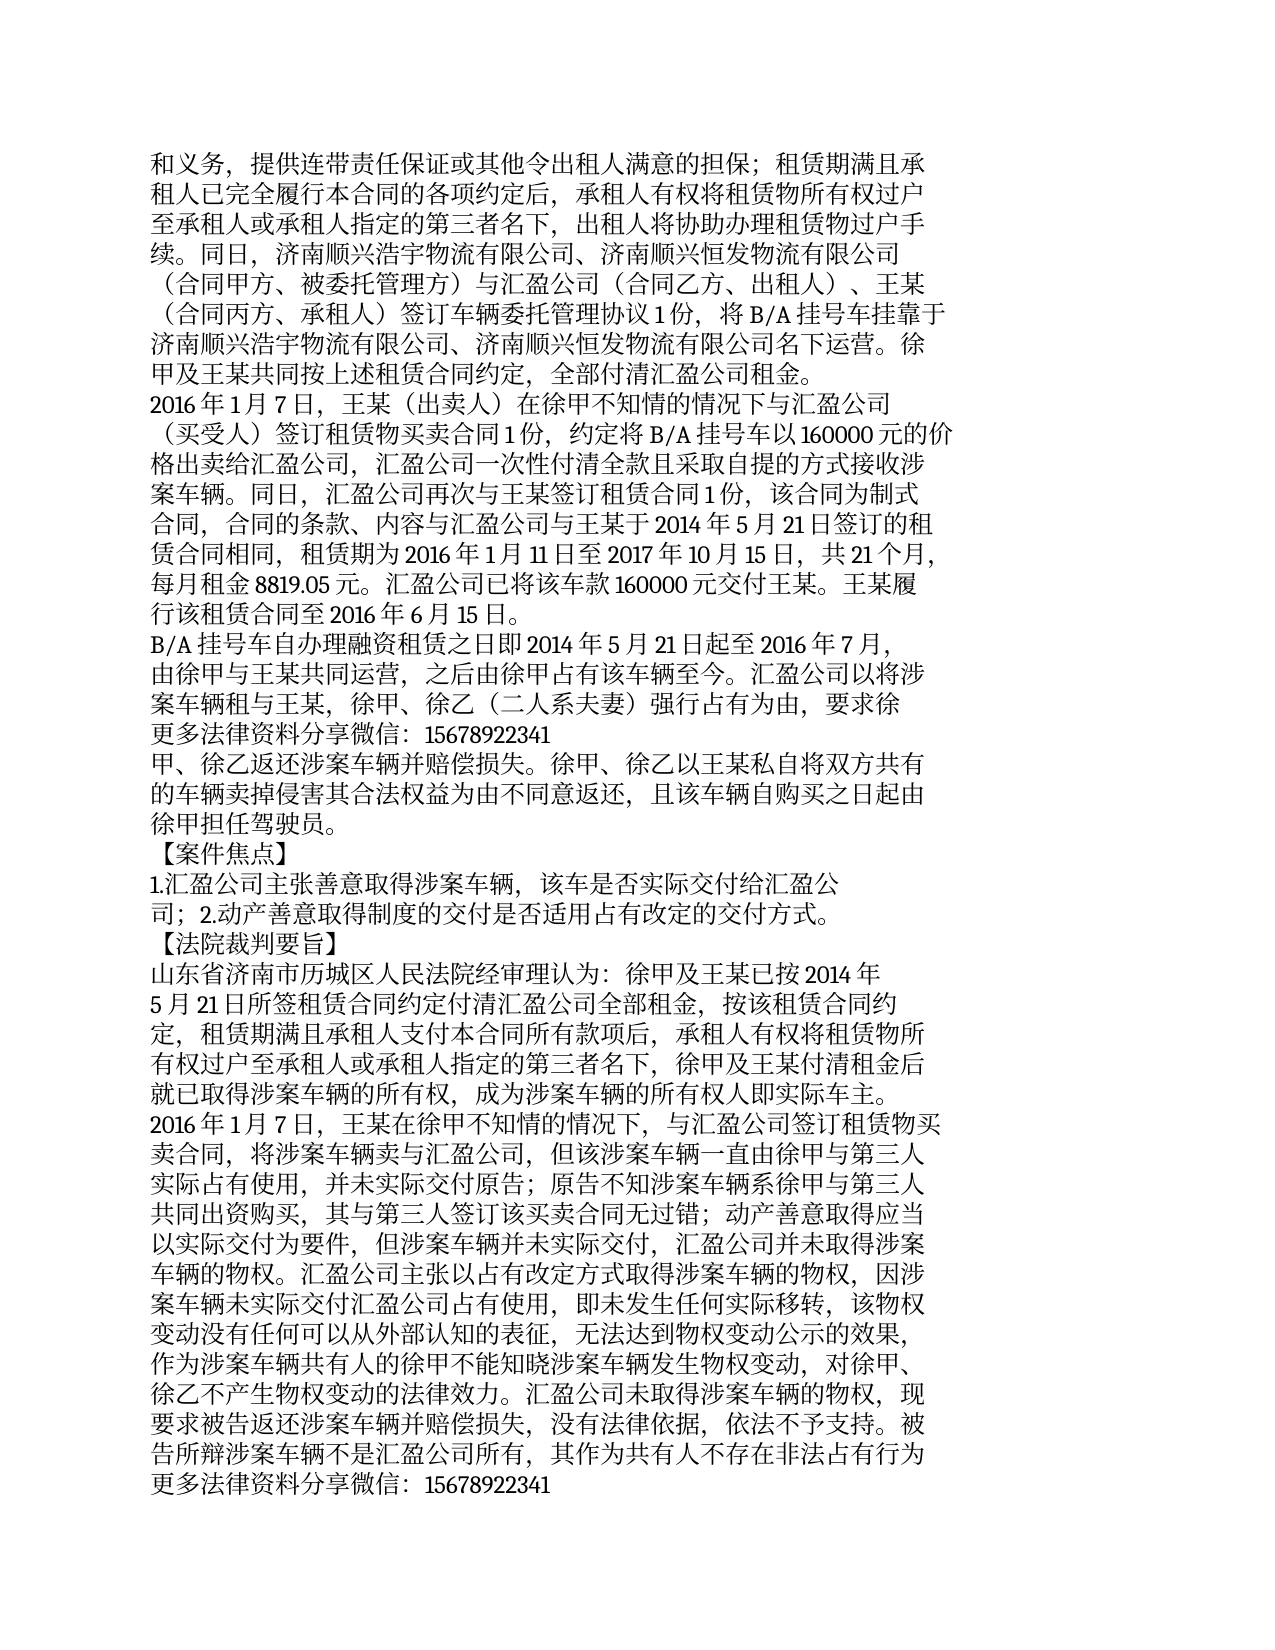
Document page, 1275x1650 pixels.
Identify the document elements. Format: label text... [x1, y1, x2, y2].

text 车辆的物权。汇盈公司主张以占有改定方式取得涉案车辆的物权，因涉 [150, 1260, 1125, 1290]
text 【案件焦点】 [150, 840, 1125, 870]
text 案车辆未实际交付汇盈公司占有使用，即未发生任何实际移转，该物权 [150, 1290, 1125, 1320]
text 更多法律资料分享微信：15678922341 [150, 1470, 1125, 1500]
text 案车辆租与王某，徐甲、徐乙（二人系夫妻）强行占有为由，要求徐 [150, 690, 1125, 720]
text 更多法律资料分享微信：15678922341 [150, 720, 1125, 750]
text （合同甲方、被委托管理方）与汇盈公司（合同乙方、出租人）、王某 [150, 270, 1125, 300]
text 1.汇盈公司主张善意取得涉案车辆，该车是否实际交付给汇盈公 [150, 870, 1125, 900]
text 作为涉案车辆共有人的徐甲不能知晓涉案车辆发生物权变动，对徐甲、 [150, 1350, 1125, 1380]
text 徐乙不产生物权变动的法律效力。汇盈公司未取得涉案车辆的物权，现 [150, 1380, 1125, 1410]
text 司；2.动产善意取得制度的交付是否适用占有改定的交付方式。 [150, 900, 1125, 930]
text 合同，合同的条款、内容与汇盈公司与王某于2014年5月21日签订的租 [150, 510, 1125, 540]
text 【法院裁判要旨】 [150, 930, 1125, 960]
text 告所辩涉案车辆不是汇盈公司所有，其作为共有人不存在非法占有行为 [150, 1440, 1125, 1470]
text 续。同日，济南顺兴浩宇物流有限公司、济南顺兴恒发物流有限公司 [150, 240, 1125, 270]
text 山东省济南市历城区人民法院经审理认为：徐甲及王某已按2014年 [150, 960, 1125, 990]
text 2016年1月7日，王某在徐甲不知情的情况下，与汇盈公司签订租赁物买 [150, 1110, 1125, 1140]
text （合同丙方、承租人）签订车辆委托管理协议1份，将B/A挂号车挂靠于 [150, 300, 1125, 330]
text 每月租金8819.05元。汇盈公司已将该车款160000元交付王某。王某履 [150, 570, 1125, 600]
text 要求被告返还涉案车辆并赔偿损失，没有法律依据，依法不予支持。被 [150, 1410, 1125, 1440]
text 赁合同相同，租赁期为2016年1月11日至2017年10月15日，共21个月， [150, 540, 1125, 570]
text 变动没有任何可以从外部认知的表征，无法达到物权变动公示的效果， [150, 1320, 1125, 1350]
text 甲、徐乙返还涉案车辆并赔偿损失。徐甲、徐乙以王某私自将双方共有 [150, 750, 1125, 780]
text B/A挂号车自办理融资租赁之日即2014年5月21日起至2016年7月， [150, 630, 1125, 660]
text 甲及王某共同按上述租赁合同约定，全部付清汇盈公司租金。 [150, 360, 1125, 390]
text 的车辆卖掉侵害其合法权益为由不同意返还，且该车辆自购买之日起由 [150, 780, 1125, 810]
text 以实际交付为要件，但涉案车辆并未实际交付，汇盈公司并未取得涉案 [150, 1230, 1125, 1260]
text 格出卖给汇盈公司，汇盈公司一次性付清全款且采取自提的方式接收涉 [150, 450, 1125, 480]
text 共同出资购买，其与第三人签订该买卖合同无过错；动产善意取得应当 [150, 1200, 1125, 1230]
text 租人已完全履行本合同的各项约定后，承租人有权将租赁物所有权过户 [150, 180, 1125, 210]
text 实际占有使用，并未实际交付原告；原告不知涉案车辆系徐甲与第三人 [150, 1170, 1125, 1200]
text 至承租人或承租人指定的第三者名下，出租人将协助办理租赁物过户手 [150, 210, 1125, 240]
text 济南顺兴浩宇物流有限公司、济南顺兴恒发物流有限公司名下运营。徐 [150, 330, 1125, 360]
text 行该租赁合同至2016年6月15日。 [150, 600, 1125, 630]
text （买受人）签订租赁物买卖合同1份，约定将B/A挂号车以160000元的价 [150, 420, 1125, 450]
text 就已取得涉案车辆的所有权，成为涉案车辆的所有权人即实际车主。 [150, 1080, 1125, 1110]
text 2016年1月7日，王某（出卖人）在徐甲不知情的情况下与汇盈公司 [150, 390, 1125, 420]
text 定，租赁期满且承租人支付本合同所有款项后，承租人有权将租赁物所 [150, 1020, 1125, 1050]
text 徐甲担任驾驶员。 [150, 810, 1125, 840]
text 案车辆。同日，汇盈公司再次与王某签订租赁合同1份，该合同为制式 [150, 480, 1125, 510]
text 由徐甲与王某共同运营，之后由徐甲占有该车辆至今。汇盈公司以将涉 [150, 660, 1125, 690]
text 5月21日所签租赁合同约定付清汇盈公司全部租金，按该租赁合同约 [150, 990, 1125, 1020]
text 有权过户至承租人或承租人指定的第三者名下，徐甲及王某付清租金后 [150, 1050, 1125, 1080]
text 卖合同，将涉案车辆卖与汇盈公司，但该涉案车辆一直由徐甲与第三人 [150, 1140, 1125, 1170]
text 和义务，提供连带责任保证或其他令出租人满意的担保；租赁期满且承 [150, 150, 1125, 180]
